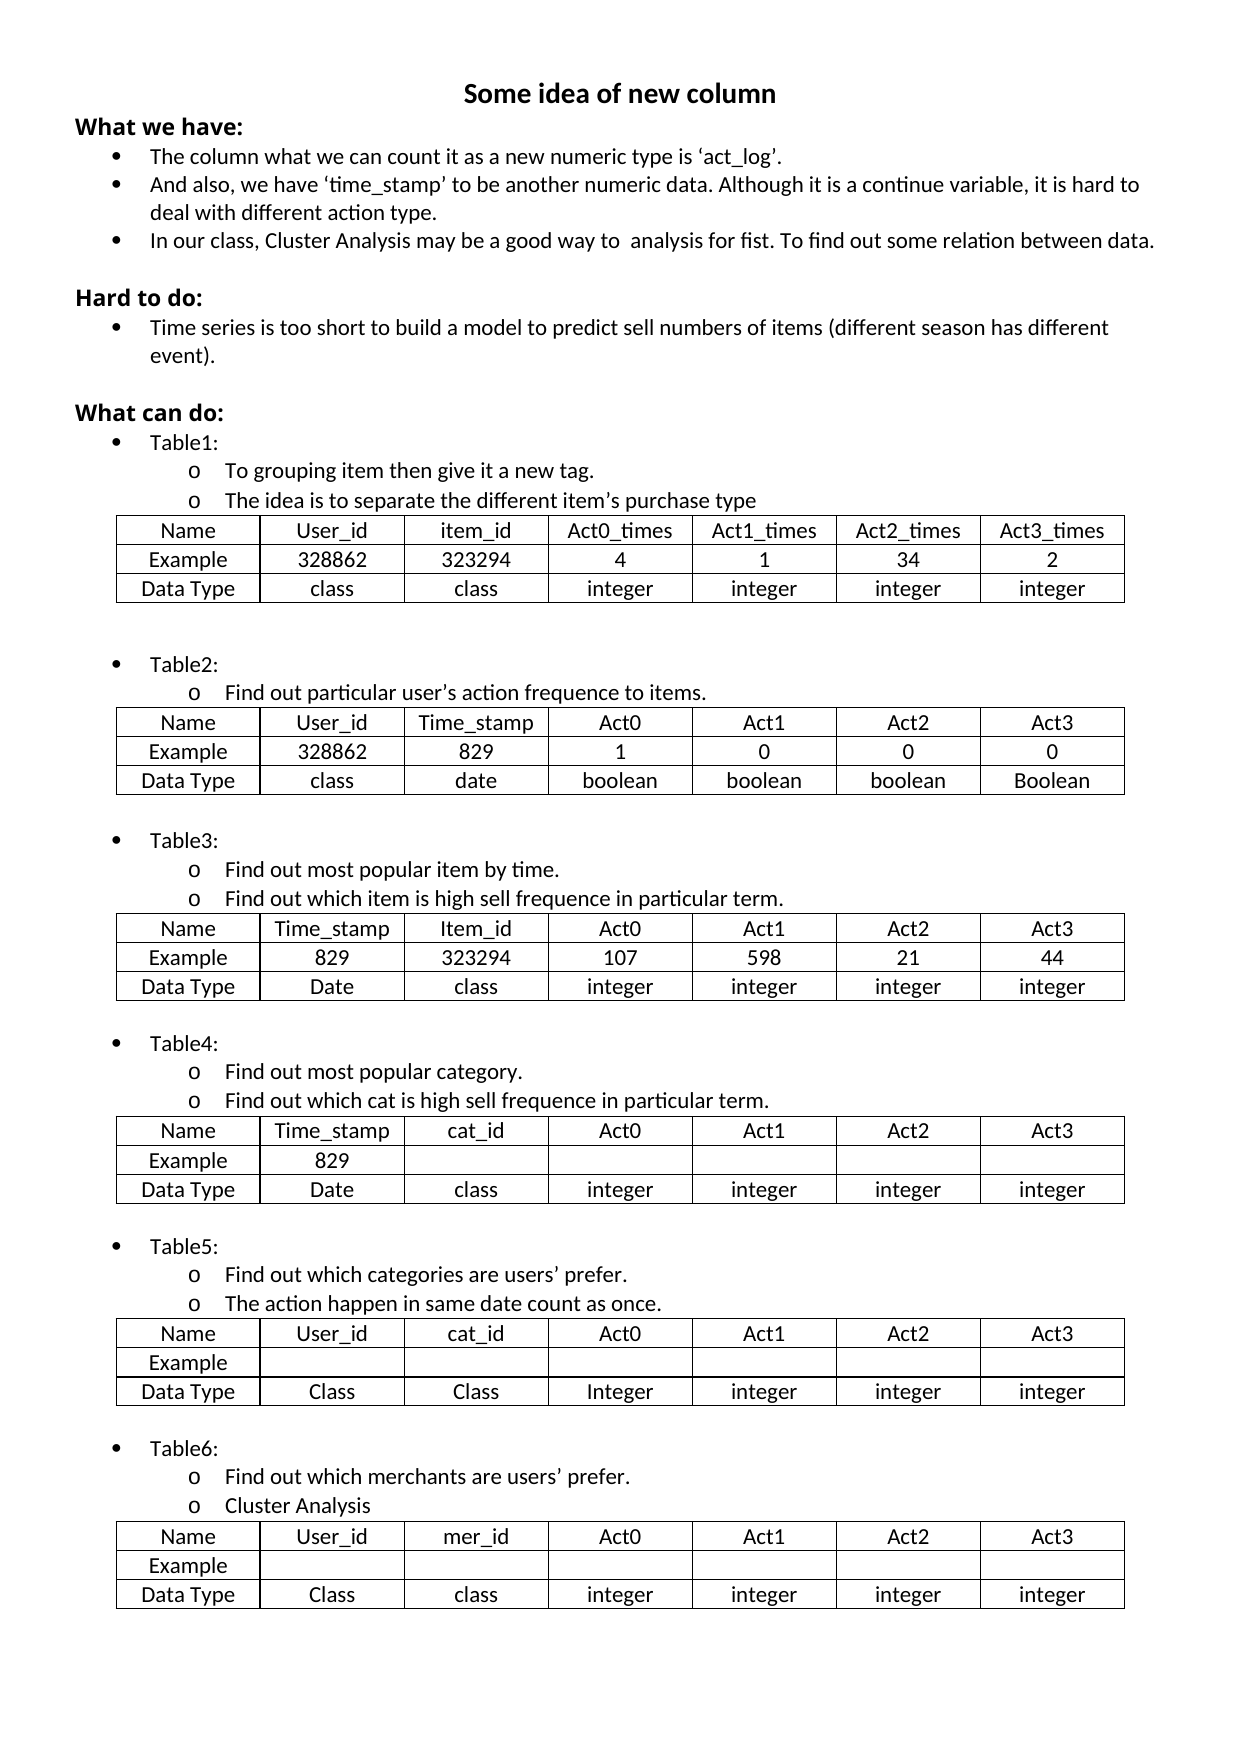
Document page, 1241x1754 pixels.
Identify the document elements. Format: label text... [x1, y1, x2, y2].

table_header Name [117, 1319, 259, 1347]
table_cell 4 [549, 545, 692, 573]
table_cell integer [693, 574, 836, 602]
table_cell Date [261, 972, 404, 1000]
table_cell class [405, 1175, 548, 1203]
table_cell 0 [837, 737, 980, 765]
list Find out which categories are users’ prefer. [187, 1260, 1165, 1289]
table_header Act3 [981, 708, 1124, 736]
table_header Name [117, 914, 259, 942]
table_cell Example [117, 943, 259, 971]
table_header Act1 [693, 914, 836, 942]
table_cell Boolean [981, 766, 1124, 794]
table_header Act2 [837, 1522, 980, 1550]
list Time series is too short to build a model to predict sell numbers of items (different season has different event). [112, 313, 1165, 369]
table_cell 829 [405, 737, 548, 765]
table_cell class [261, 574, 404, 602]
table_cell [693, 1551, 836, 1579]
table_header Name [117, 1522, 259, 1550]
table_header Item_id [405, 914, 548, 942]
table_header User_id [261, 1319, 404, 1347]
table_header Name [117, 708, 259, 736]
table_header Act1_times [693, 516, 836, 544]
list Table2: [112, 650, 1165, 678]
table_cell 598 [693, 943, 836, 971]
table_header Time_stamp [261, 914, 404, 942]
table_cell [549, 1348, 692, 1376]
table_cell Example [117, 1551, 259, 1579]
list Find out most popular category. [187, 1057, 1165, 1086]
list The action happen in same date count as once. [187, 1289, 1165, 1318]
list Table3: [112, 827, 1165, 855]
list Find out which merchants are users’ prefer. [187, 1462, 1165, 1492]
table_header Act0_times [549, 516, 692, 544]
table_header Act0 [549, 1319, 692, 1347]
table_cell integer [549, 574, 692, 602]
table_cell class [405, 972, 548, 1000]
list Table5: [112, 1232, 1165, 1260]
table_header User_id [261, 708, 404, 736]
table_header Name [117, 1117, 259, 1145]
table_header Time_stamp [261, 1117, 404, 1145]
table_cell [693, 1348, 836, 1376]
table_cell 829 [261, 943, 404, 971]
table_cell 323294 [405, 545, 548, 573]
table_header Time_stamp [405, 708, 548, 736]
table_cell 44 [981, 943, 1124, 971]
table_cell 107 [549, 943, 692, 971]
table_cell Date [261, 1175, 404, 1203]
table_cell integer [981, 1580, 1124, 1608]
table_cell boolean [837, 766, 980, 794]
table_cell integer [693, 1175, 836, 1203]
table_cell [405, 1551, 548, 1579]
table_header Act1 [693, 1522, 836, 1550]
list In our class, Cluster Analysis may be a good way to analysis for fist. To find out some relation between data. [112, 226, 1165, 254]
table_cell 328862 [261, 545, 404, 573]
list Cluster Analysis [187, 1492, 1165, 1521]
table_cell [261, 1551, 404, 1579]
table_header Name [117, 516, 259, 544]
table_cell [837, 1348, 980, 1376]
table_cell Example [117, 545, 259, 573]
list Table4: [112, 1029, 1165, 1057]
table_cell 1 [549, 737, 692, 765]
table_cell integer [981, 972, 1124, 1000]
table_header Act1 [693, 1319, 836, 1347]
table_header Act2 [837, 1117, 980, 1145]
table_cell Data Type [117, 1378, 259, 1405]
table_cell 328862 [261, 737, 404, 765]
table_cell integer [549, 1580, 692, 1608]
table_cell class [261, 766, 404, 794]
table_cell Data Type [117, 574, 259, 602]
table_cell [549, 1146, 692, 1174]
table_cell Data Type [117, 1580, 259, 1608]
table_cell 323294 [405, 943, 548, 971]
table_cell 829 [261, 1146, 404, 1174]
table_cell [837, 1146, 980, 1174]
list The column what we can count it as a new numeric type is ‘act_log’. [112, 142, 1165, 170]
text Some idea of new column [75, 75, 1165, 111]
table_cell integer [549, 1175, 692, 1203]
table_header Act0 [549, 1522, 692, 1550]
table_header Act3_times [981, 516, 1124, 544]
table_header User_id [261, 1522, 404, 1550]
table_cell date [405, 766, 548, 794]
table_header Act2 [837, 1319, 980, 1347]
table_cell integer [549, 972, 692, 1000]
table_cell integer [693, 1580, 836, 1608]
table_cell Example [117, 1348, 259, 1376]
table_cell integer [981, 1378, 1124, 1405]
table_header Act1 [693, 1117, 836, 1145]
table_header Act2 [837, 708, 980, 736]
table_cell 1 [693, 545, 836, 573]
text Hard to do: [75, 282, 1165, 313]
table_cell [261, 1348, 404, 1376]
table_cell integer [693, 1378, 836, 1405]
table_header mer_id [405, 1522, 548, 1550]
table_cell boolean [693, 766, 836, 794]
table_cell Data Type [117, 972, 259, 1000]
list Table1: [112, 428, 1165, 457]
table_cell integer [837, 1175, 980, 1203]
table_header Act1 [693, 708, 836, 736]
text What can do: [75, 397, 1165, 428]
table_header cat_id [405, 1117, 548, 1145]
table_cell Class [261, 1580, 404, 1608]
table_cell 2 [981, 545, 1124, 573]
table_cell [405, 1146, 548, 1174]
table_header item_id [405, 516, 548, 544]
table_cell integer [837, 1378, 980, 1405]
table_header Act3 [981, 1522, 1124, 1550]
table_header Act3 [981, 1117, 1124, 1145]
table_cell Example [117, 737, 259, 765]
table_cell Integer [549, 1378, 692, 1405]
table_cell [693, 1146, 836, 1174]
table_header cat_id [405, 1319, 548, 1347]
table_header Act0 [549, 1117, 692, 1145]
table_cell Class [405, 1378, 548, 1405]
table_cell 21 [837, 943, 980, 971]
table_header Act2_times [837, 516, 980, 544]
table_cell integer [837, 1580, 980, 1608]
table_cell integer [981, 574, 1124, 602]
text What we have: [75, 111, 1165, 142]
table_cell integer [837, 972, 980, 1000]
table_header User_id [261, 516, 404, 544]
table_cell Class [261, 1378, 404, 1405]
table_cell Data Type [117, 1175, 259, 1203]
table_cell integer [981, 1175, 1124, 1203]
list Table6: [112, 1434, 1165, 1462]
table_cell 34 [837, 545, 980, 573]
list Find out which item is high sell frequence in particular term. [187, 884, 1165, 913]
table_cell [981, 1146, 1124, 1174]
table_cell 0 [981, 737, 1124, 765]
table_cell 0 [693, 737, 836, 765]
list Find out particular user’s action frequence to items. [187, 678, 1165, 707]
list Find out which cat is high sell frequence in particular term. [187, 1086, 1165, 1116]
table_cell class [405, 1580, 548, 1608]
table_header Act2 [837, 914, 980, 942]
table_cell integer [837, 574, 980, 602]
list To grouping item then give it a new tag. [187, 457, 1165, 486]
table_header Act3 [981, 914, 1124, 942]
table_cell [405, 1348, 548, 1376]
list And also, we have ‘time_stamp’ to be another numeric data. Although it is a continue variable, it is hard to deal with different action type. [112, 170, 1165, 226]
list The idea is to separate the different item’s purchase type [187, 486, 1165, 515]
table_cell Example [117, 1146, 259, 1174]
table_cell boolean [549, 766, 692, 794]
table_cell integer [693, 972, 836, 1000]
table_cell [549, 1551, 692, 1579]
table_cell Data Type [117, 766, 259, 794]
table_header Act3 [981, 1319, 1124, 1347]
table_header Act0 [549, 914, 692, 942]
list Find out most popular item by time. [187, 855, 1165, 884]
table_cell [837, 1551, 980, 1579]
table_header Act0 [549, 708, 692, 736]
table_cell class [405, 574, 548, 602]
table_cell [981, 1348, 1124, 1376]
table_cell [981, 1551, 1124, 1579]
